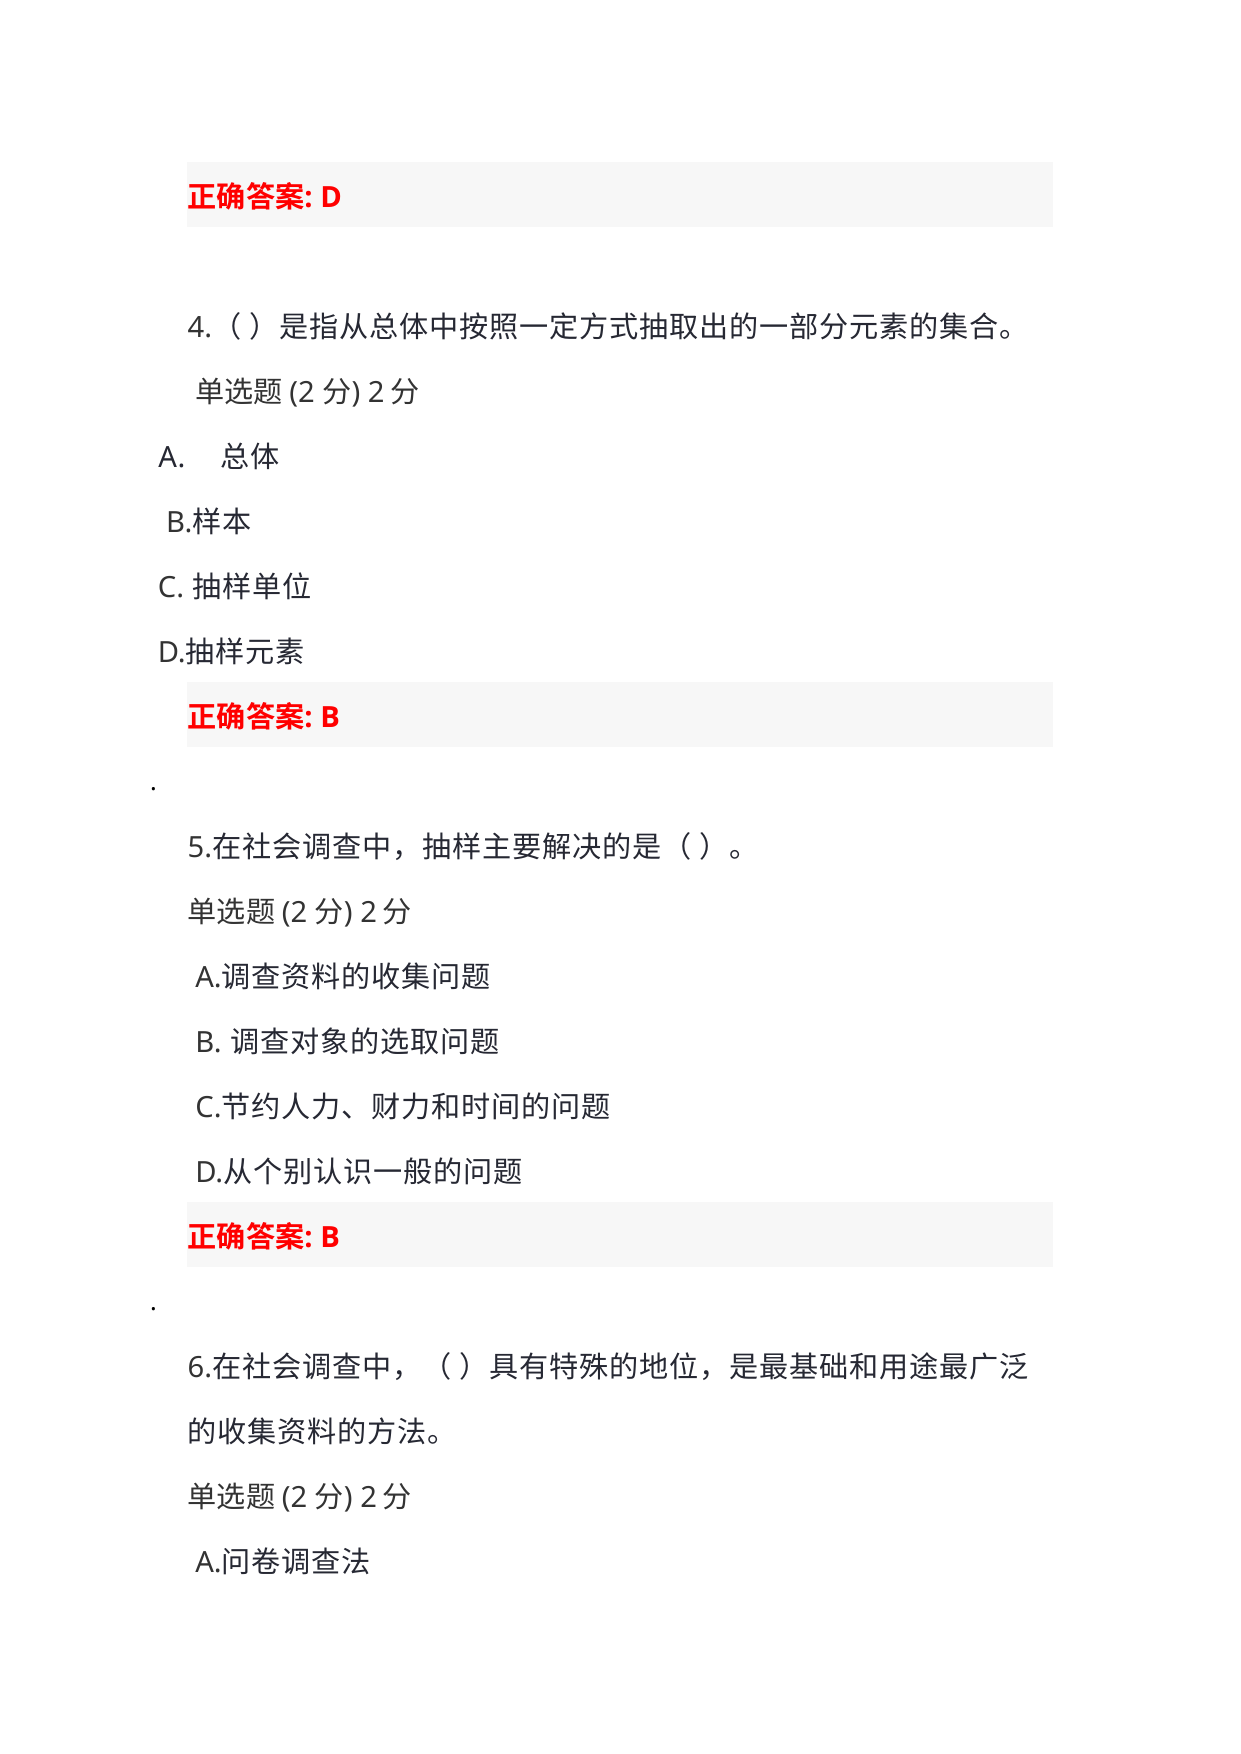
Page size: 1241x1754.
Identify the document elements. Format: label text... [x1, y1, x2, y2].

text D.从个别认识一般的问题 [187, 1137, 1053, 1202]
text 单选题 (2 分) 2分 [187, 1462, 1053, 1527]
text 5.在社会调查中，抽样主要解决的是（ ）。 [187, 812, 1053, 877]
text C.节约人力、财力和时间的问题 [187, 1072, 1053, 1137]
text 正确答案: B [187, 1202, 1053, 1267]
list 总体 [158, 422, 1053, 487]
text A.调查资料的收集问题 [187, 942, 1053, 1007]
text B.样本 [158, 487, 1053, 552]
text 单选题 (2 分) 2分 [187, 877, 1053, 942]
text 正确答案: B [187, 682, 1053, 747]
text 6.在社会调查中，（ ）具有特殊的地位，是最基础和用途最广泛的收集资料的方法。 [187, 1332, 1053, 1462]
text D.抽样元素 [150, 617, 1053, 682]
text B. 调查对象的选取问题 [187, 1007, 1053, 1072]
text A.问卷调查法 [187, 1527, 1053, 1592]
text 单选题 (2 分) 2分 [187, 357, 1053, 422]
text 4.（ ）是指从总体中按照一定方式抽取出的一部分元素的集合。 [187, 292, 1053, 357]
text C. 抽样单位 [150, 552, 1053, 617]
text 正确答案: D [187, 162, 1053, 227]
